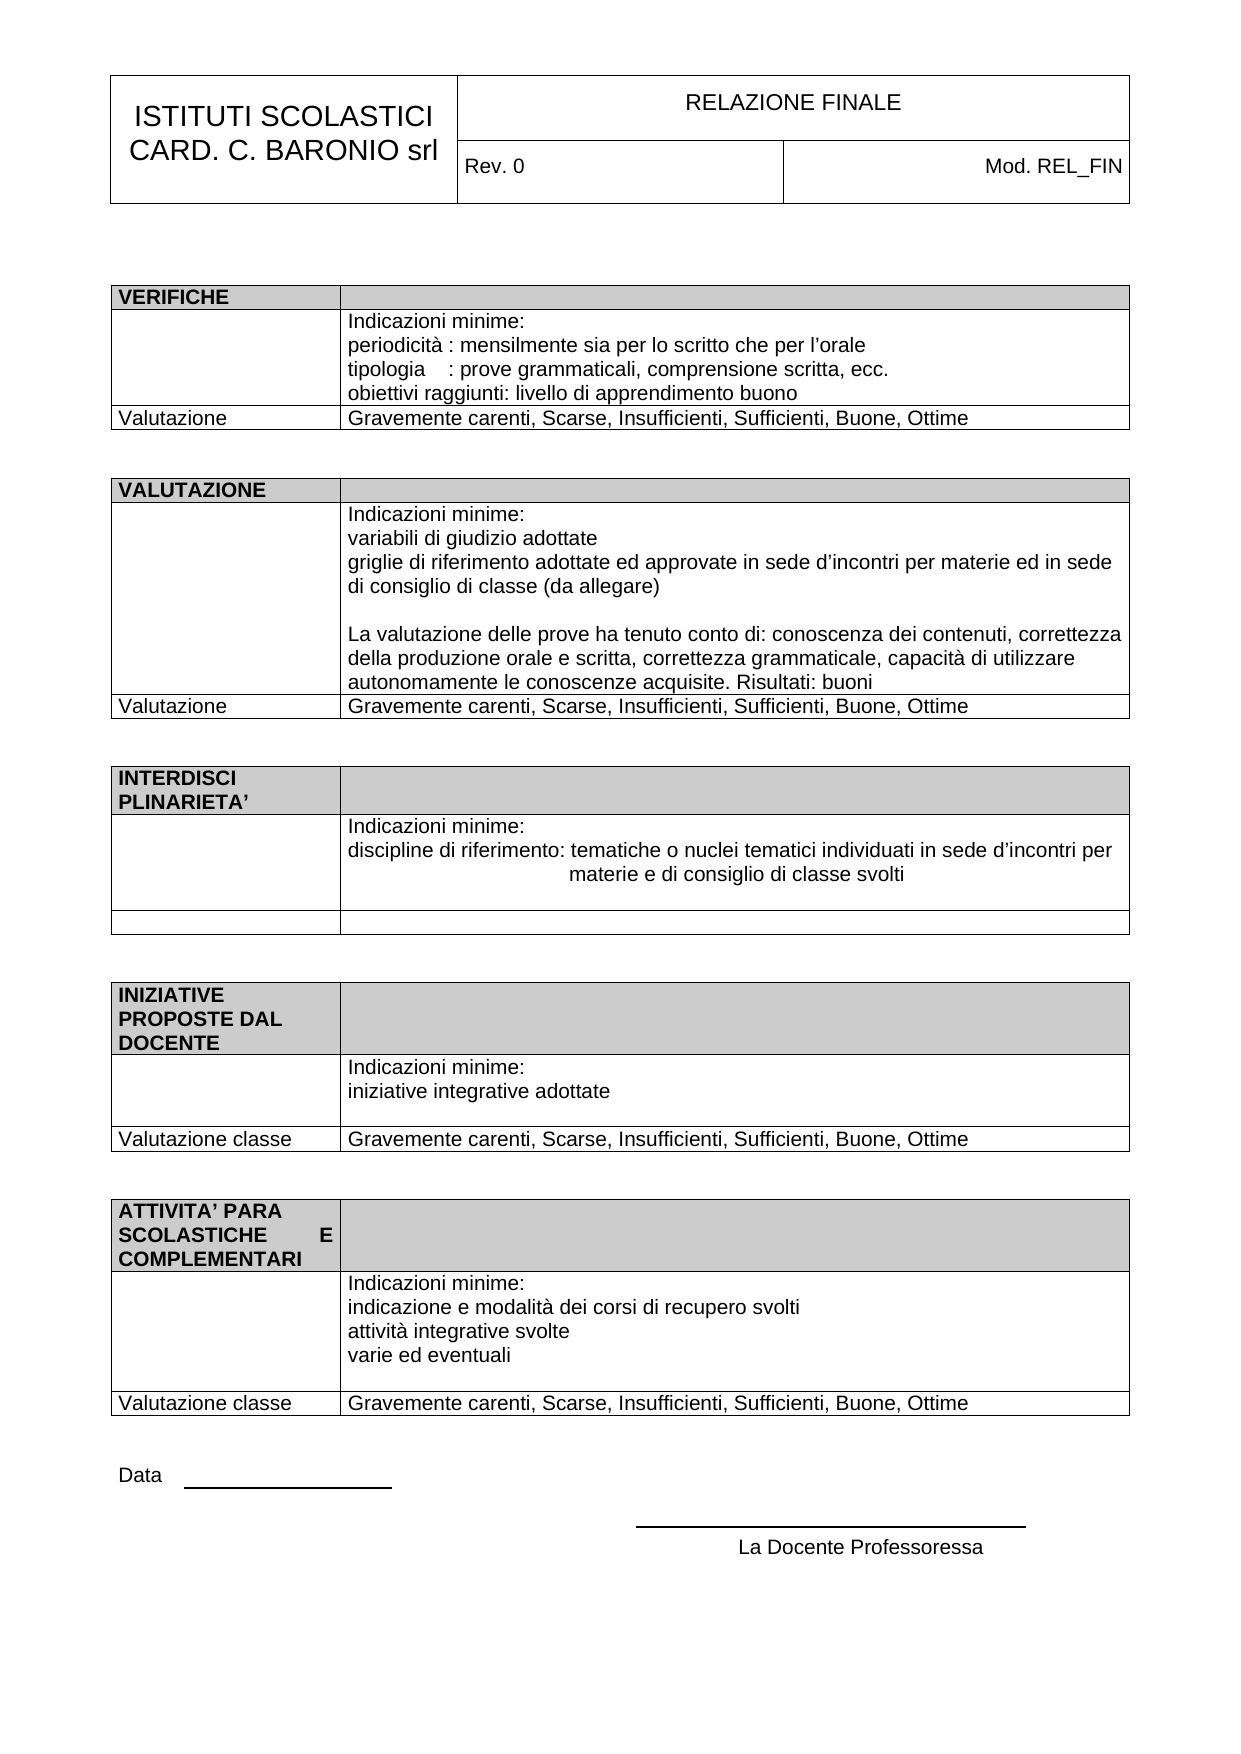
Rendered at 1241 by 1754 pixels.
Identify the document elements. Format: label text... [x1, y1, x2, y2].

table_header ATTIVITA’ PARA SCOLASTICHE E COMPLEMENTARI [112, 1200, 340, 1271]
text Data [118, 1463, 1122, 1487]
table_cell Indicazioni minime: indicazione e modalità dei corsi di recupero svolti attività integrative svolte varie ed eventuali [341, 1272, 1129, 1391]
table_header [341, 1200, 1129, 1271]
table_cell Valutazione classe [112, 1392, 340, 1415]
table_header INTERDISCI PLINARIETA’ [112, 767, 340, 814]
table_header [341, 983, 1129, 1054]
table_cell [112, 503, 340, 693]
table_header INIZIATIVE PROPOSTE DAL DOCENTE [112, 983, 340, 1054]
table_cell Indicazioni minime: variabili di giudizio adottate griglie di riferimento adottate ed approvate in sede d’incontri per materie ed in sede di consiglio di classe (da allegare) La valutazione delle prove ha tenuto conto di: conoscenza dei contenuti, correttezza della produzione orale e scritta, correttezza grammaticale, capacità di utilizzare autonomamente le conoscenze acquisite. Risultati: buoni [341, 503, 1129, 693]
table_header VERIFICHE [112, 286, 340, 309]
table_cell Valutazione [112, 406, 340, 429]
table_cell Gravemente carenti, Scarse, Insufficienti, Sufficienti, Buone, Ottime [341, 695, 1129, 718]
table_cell Indicazioni minime: discipline di riferimento: tematiche o nuclei tematici individuati in sede d’incontri per materie e di consiglio di classe svolti [341, 815, 1129, 910]
table_cell Indicazioni minime: iniziative integrative adottate [341, 1055, 1129, 1126]
table_cell [112, 815, 340, 910]
table_header [341, 479, 1129, 502]
table_cell [341, 911, 1129, 934]
table_cell [112, 911, 340, 934]
table_cell Valutazione classe [112, 1127, 340, 1151]
table_cell Indicazioni minime: periodicità : mensilmente sia per lo scritto che per l’orale tipologia : prove grammaticali, comprensione scritta, ecc. obiettivi raggiunti: livello di apprendimento buono [341, 310, 1129, 405]
table_header [341, 767, 1129, 814]
table_cell [112, 1272, 340, 1391]
table_cell Gravemente carenti, Scarse, Insufficienti, Sufficienti, Buone, Ottime [341, 1392, 1129, 1415]
table_header VALUTAZIONE [112, 479, 340, 502]
table_cell Gravemente carenti, Scarse, Insufficienti, Sufficienti, Buone, Ottime [341, 1127, 1129, 1151]
table_cell Valutazione [112, 695, 340, 718]
text La Docente Professoressa [118, 1535, 1122, 1559]
table_cell Gravemente carenti, Scarse, Insufficienti, Sufficienti, Buone, Ottime [341, 406, 1129, 429]
table_cell [112, 310, 340, 405]
table_header [341, 286, 1129, 309]
table_cell [112, 1055, 340, 1126]
